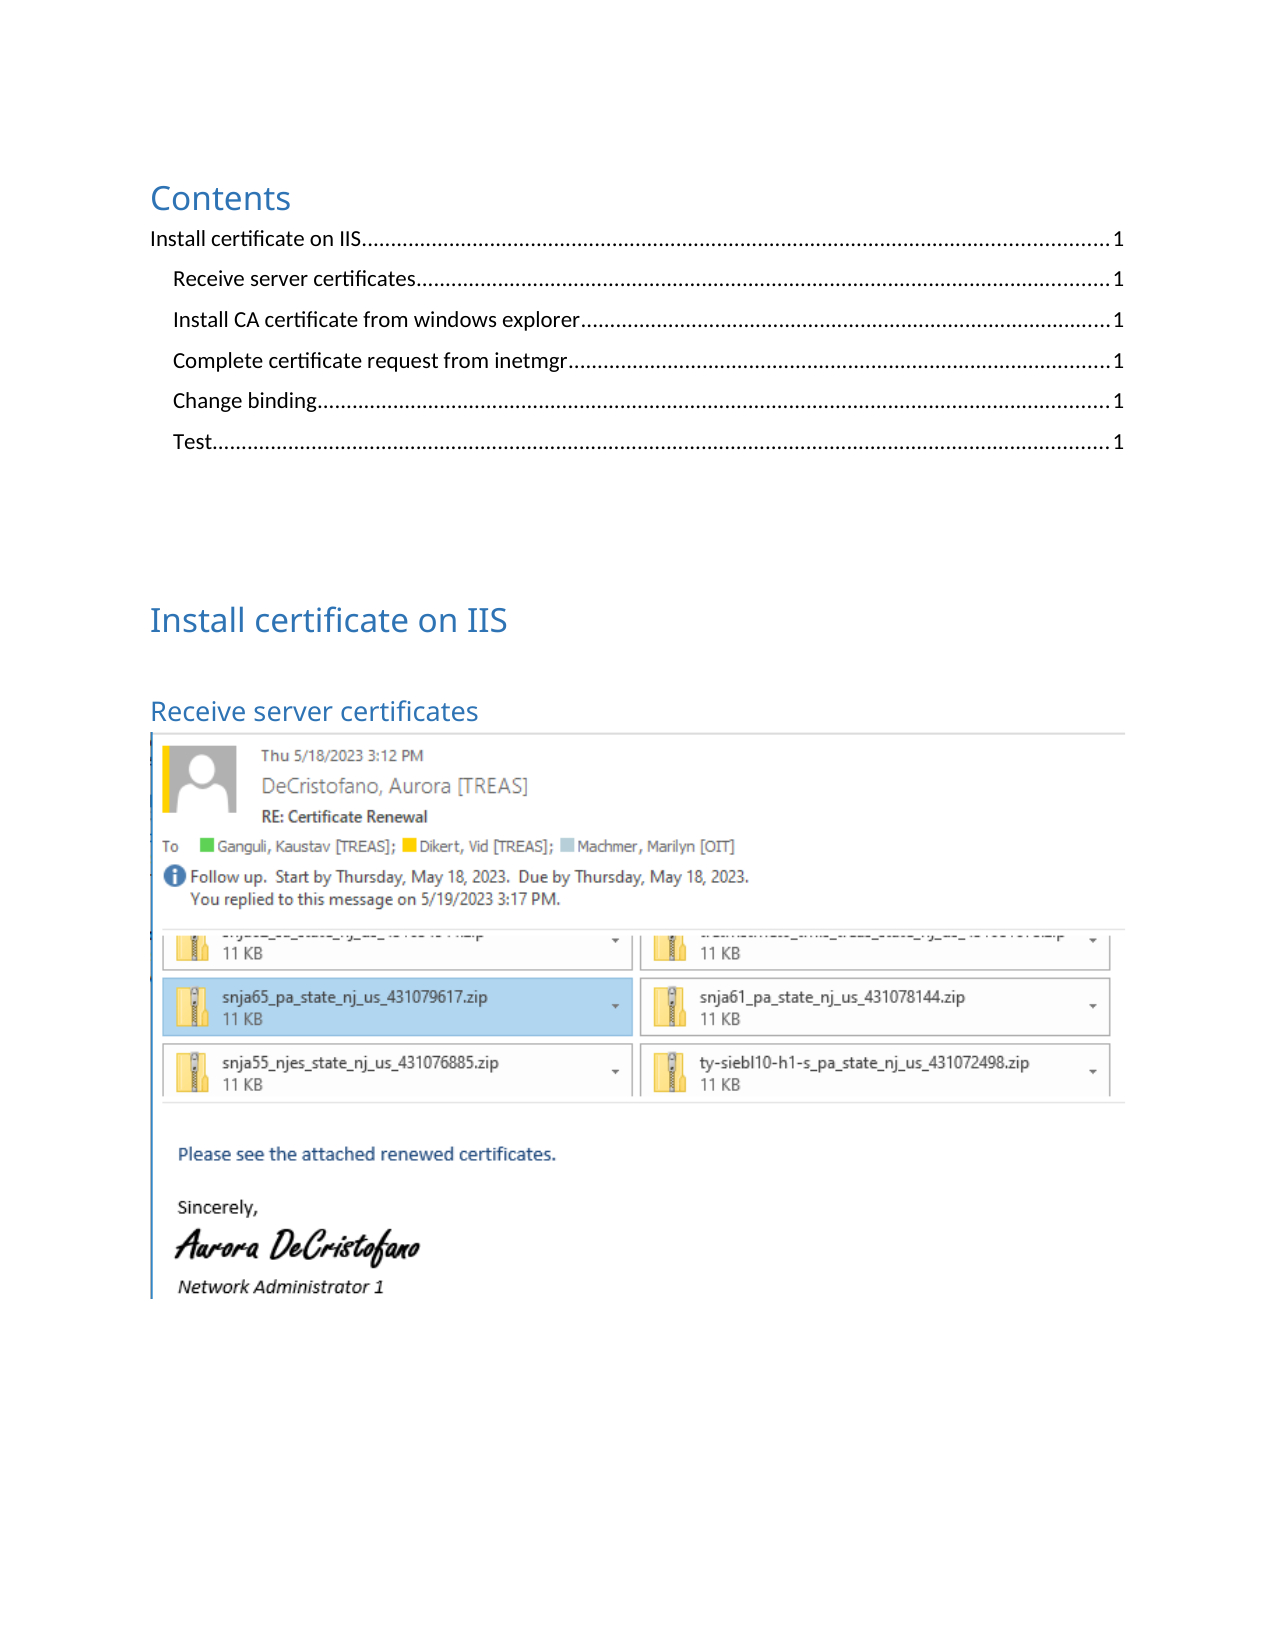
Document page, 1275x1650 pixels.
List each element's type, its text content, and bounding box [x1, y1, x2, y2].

picture [150, 732, 1125, 1299]
subtitle Receive server certificates [150, 693, 1125, 729]
subtitle Install certificate on IIS [150, 597, 1125, 642]
